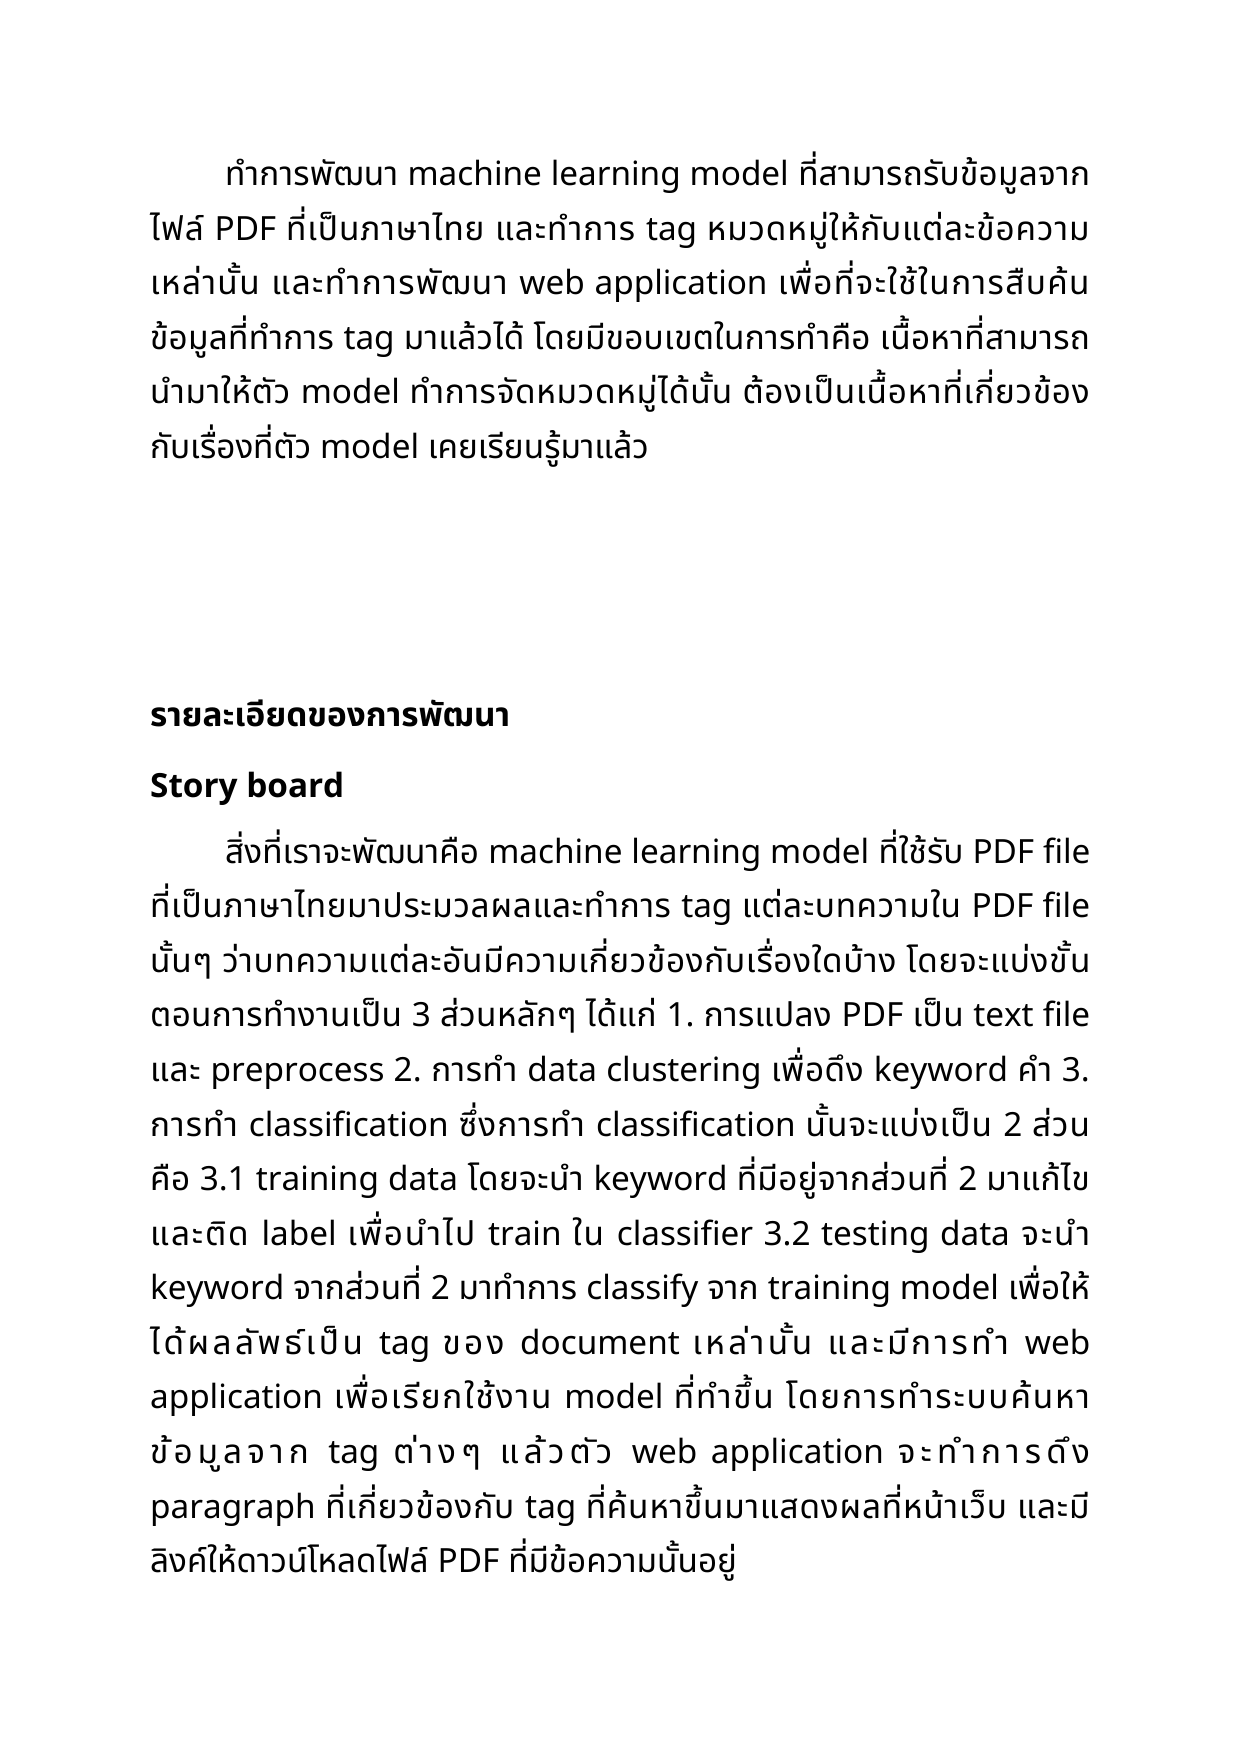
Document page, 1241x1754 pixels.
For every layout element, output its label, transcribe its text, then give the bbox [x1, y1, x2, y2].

text รายละเอียดของการพัฒนา [150, 691, 1090, 741]
text ทำการพัฒนา machine learning model ที่สามารถรับข้อมูลจากไฟล์ PDF ที่เป็นภาษาไทย และทำการ tag หมวดหมู่ให้กับแต่ละข้อความเหล่านั้น และทำการพัฒนา web application เพื่อที่จะใช้ในการสืบค้นข้อมูลที่ทำการ tag มาแล้วได้ โดยมีขอบเขตในการทำคือ เนื้อหาที่สามารถนำมาให้ตัว model ทำการจัดหมวดหมู่ได้นั้น ต้องเป็นเนื้อหาที่เกี่ยวข้องกับเรื่องที่ตัว model เคยเรียนรู้มาแล้ว [150, 150, 1090, 473]
text สิ่งที่เราจะพัฒนาคือ machine learning model ที่ใช้รับ PDF file ที่เป็นภาษาไทยมาประมวลผลและทำการ tag แต่ละบทความใน PDF file นั้นๆ ว่าบทความแต่ละอันมีความเกี่ยวข้องกับเรื่องใดบ้าง โดยจะแบ่งขั้นตอนการทำงานเป็น 3 ส่วนหลักๆ ได้แก่ 1. การแปลง PDF เป็น text file และ preprocess 2. การทำ data clustering เพื่อดึง keyword คำ 3. การทำ classification ซึ่งการทำ classification นั้นจะแบ่งเป็น 2 ส่วนคือ 3.1 training data โดยจะนำ keyword ที่มีอยู่จากส่วนที่ 2 มาแก้ไขและติด label เพื่อนำไป train ใน classifier 3.2 testing data จะนำ keyword จากส่วนที่ 2 มาทำการ classify จาก training model เพื่อให้ได้ผลลัพธ์เป็น tag ของ document เหล่านั้น และมีการทำ web application เพื่อเรียกใช้งาน model ที่ทำขึ้น โดยการทำระบบค้นหาข้อมูลจาก tag ต่างๆ แล้วตัว web application จะทำการดึง paragraph ที่เกี่ยวข้องกับ tag ที่ค้นหาขึ้นมาแสดงผลที่หน้าเว็บ และมีลิงค์ให้ดาวน์โหลดไฟล์ PDF ที่มีข้อความนั้นอยู่ [150, 828, 1090, 1588]
text Story board [150, 762, 1090, 807]
